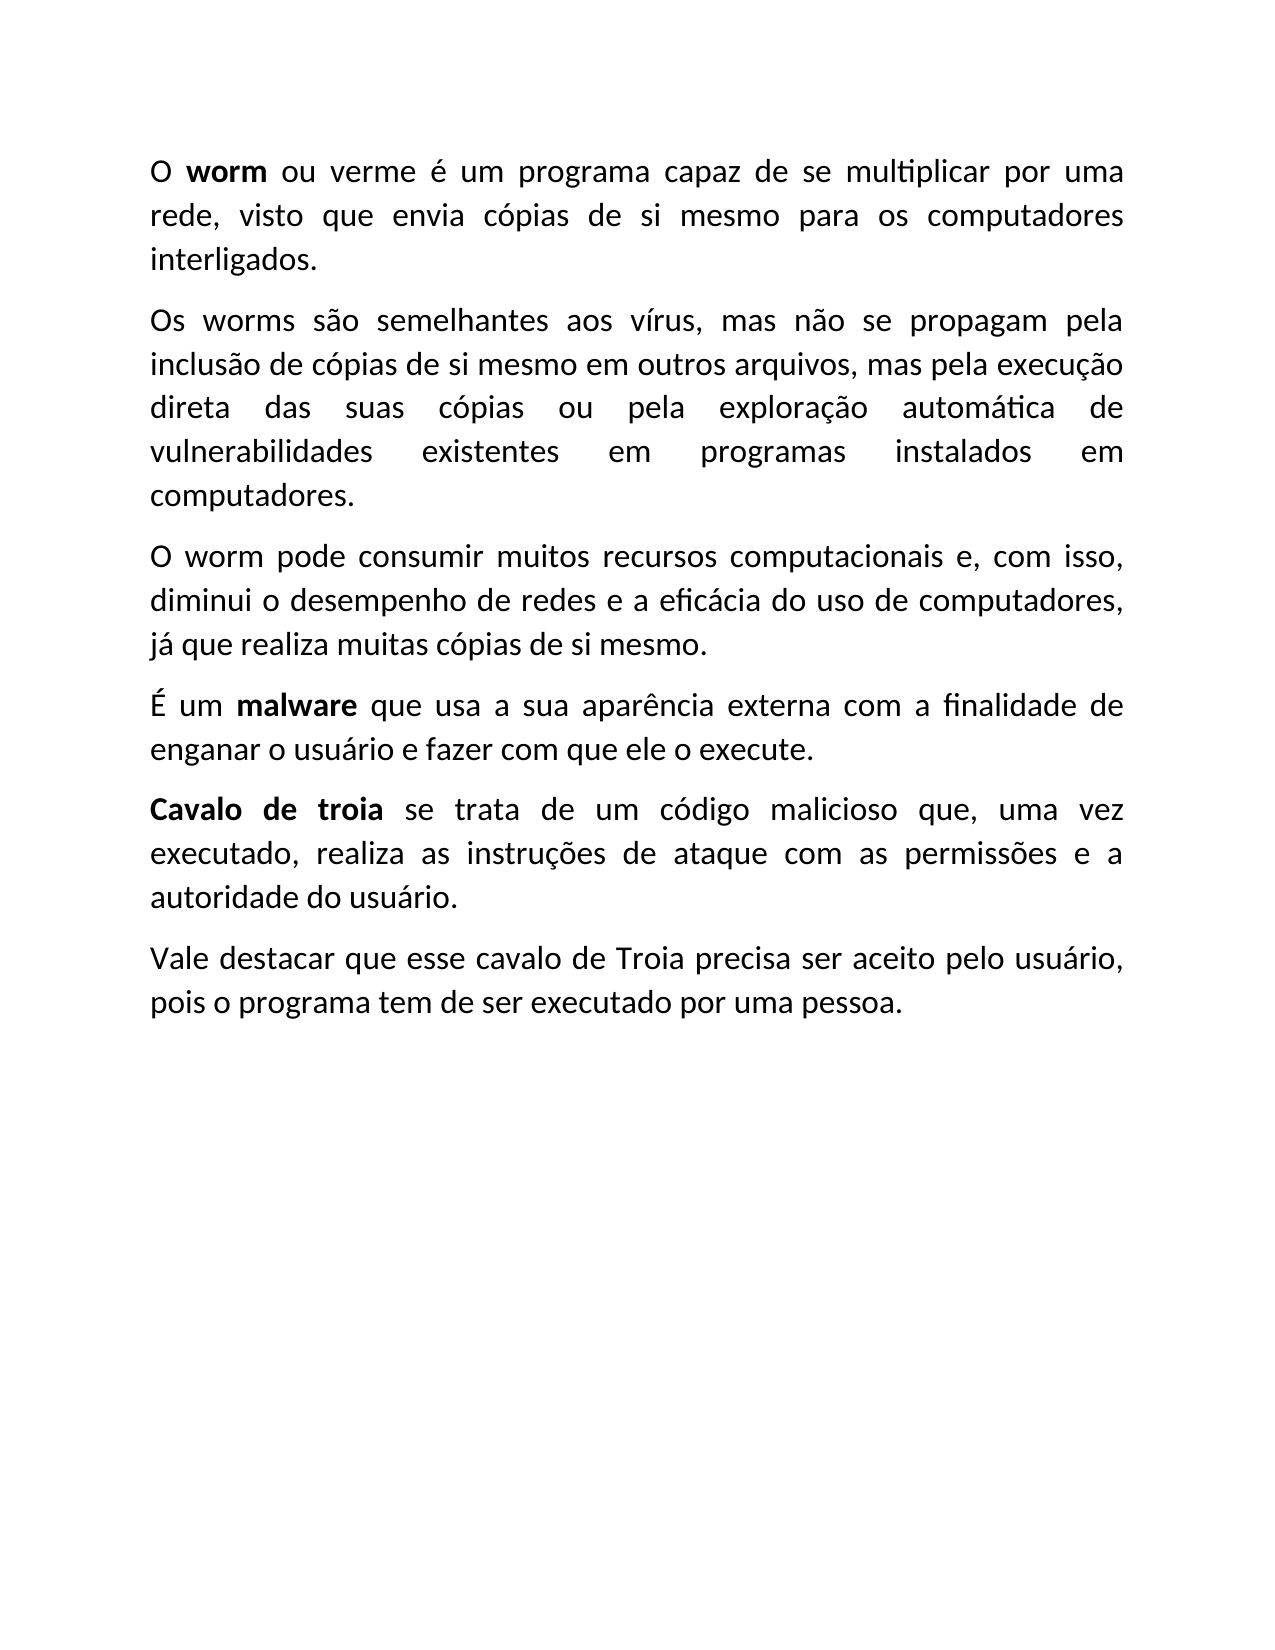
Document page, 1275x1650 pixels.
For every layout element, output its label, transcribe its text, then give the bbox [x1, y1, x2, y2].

text É um malware que usa a sua aparência externa com a finalidade de enganar o usuário e fazer com que ele o execute. [150, 683, 1125, 768]
text Vale destacar que esse cavalo de Troia precisa ser aceito pelo usuário, pois o programa tem de ser executado por uma pessoa. [150, 937, 1125, 1021]
text O worm ou verme é um programa capaz de se multiplicar por uma rede, visto que envia cópias de si mesmo para os computadores interligados. [150, 150, 1125, 279]
text O worm pode consumir muitos recursos computacionais e, com isso, diminui o desempenho de redes e a eficácia do uso de computadores, já que realiza muitas cópias de si mesmo. [150, 535, 1125, 664]
text Cavalo de troia se trata de um código malicioso que, uma vez executado, realiza as instruções de ataque com as permissões e a autoridade do usuário. [150, 788, 1125, 917]
text Os worms são semelhantes aos vírus, mas não se propagam pela inclusão de cópias de si mesmo em outros arquivos, mas pela execução direta das suas cópias ou pela exploração automática de vulnerabilidades existentes em programas instalados em computadores. [150, 298, 1125, 515]
